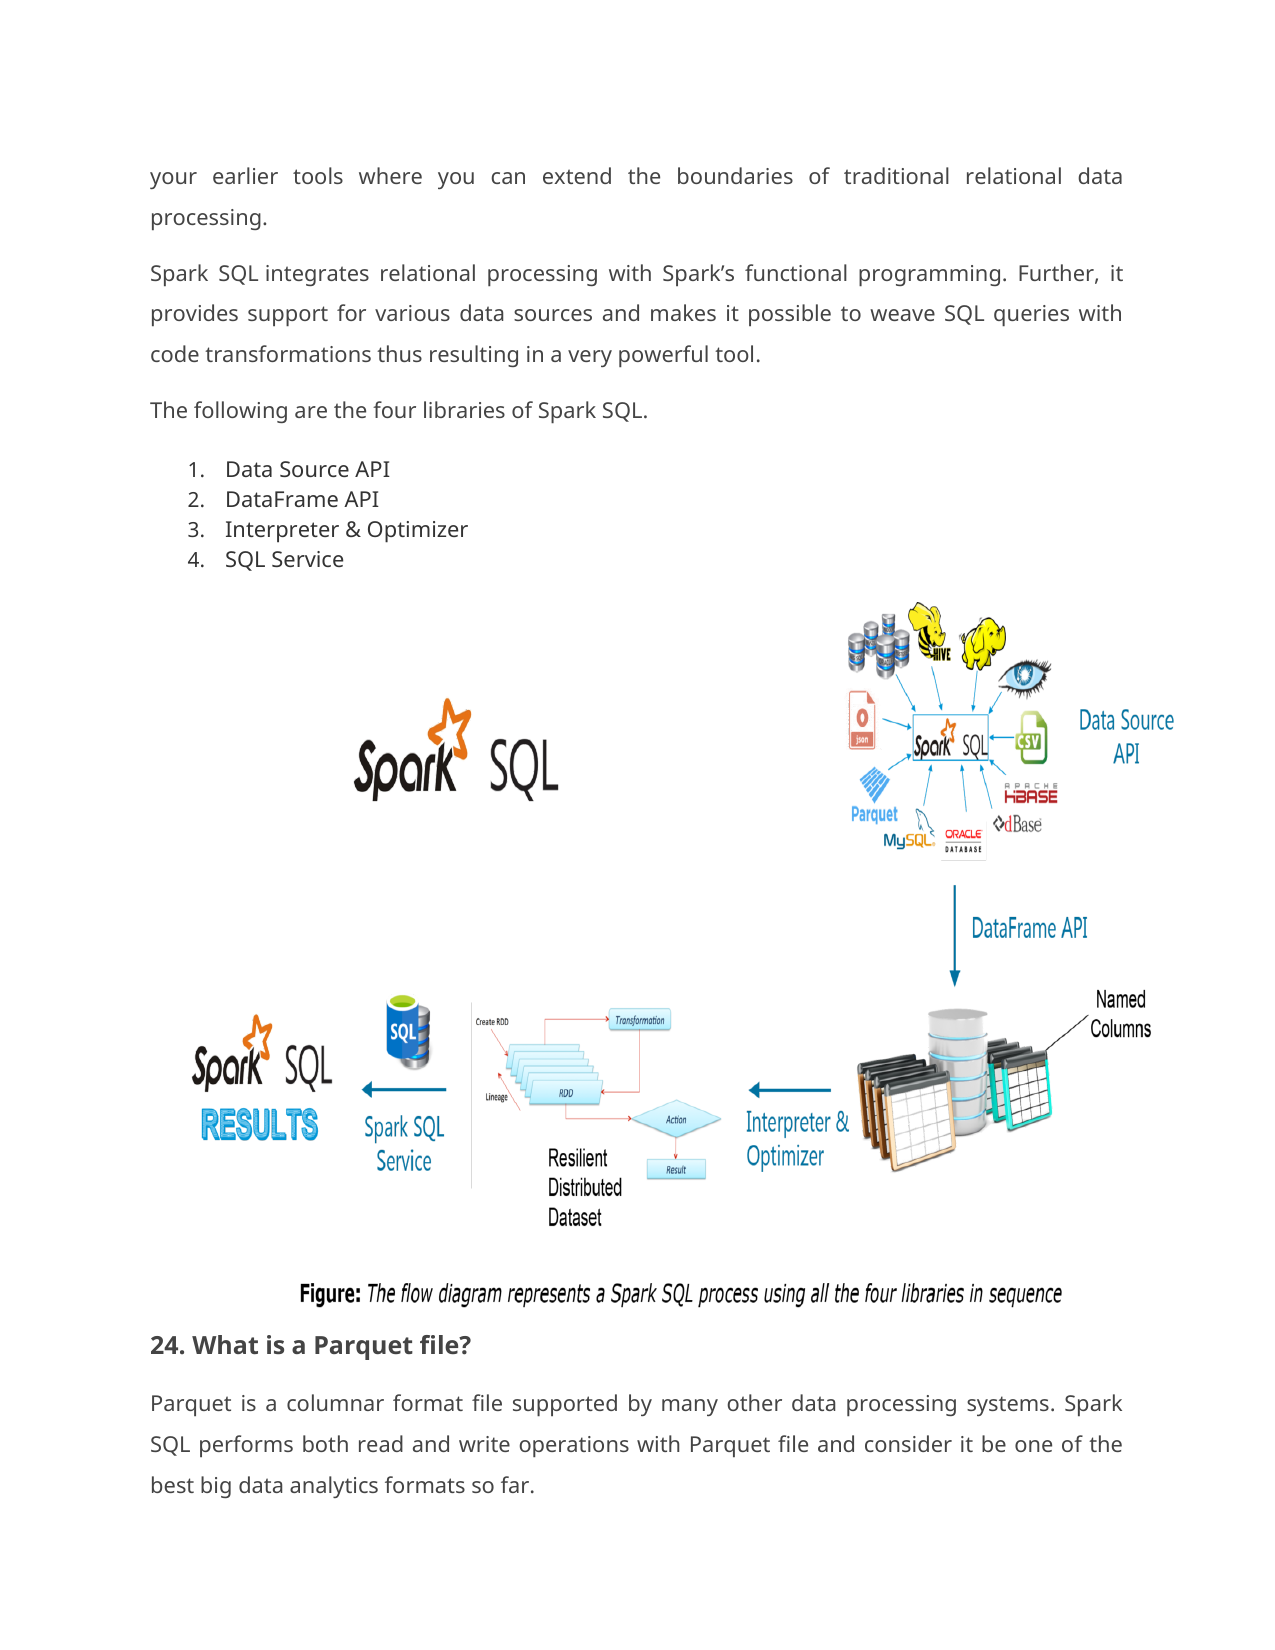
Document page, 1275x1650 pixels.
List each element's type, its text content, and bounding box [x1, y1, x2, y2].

list Data Source API [187, 454, 1125, 484]
list Interpreter & Optimizer [187, 514, 1125, 543]
text The following are the four libraries of Spark SQL. [150, 384, 1125, 425]
text Spark SQL integrates relational processing with Spark’s functional programming. Further, it provides support for various data sources and makes it possible to weave SQL queries with code transformations thus resulting in a very powerful tool. [150, 247, 1125, 369]
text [150, 150, 1125, 231]
text Parquet is a columnar format file supported by many other data processing systems. Spark SQL performs both read and write operations with Parquet file and consider it be one of the best big data analytics formats so far. [150, 1377, 1125, 1499]
list SQL Service [187, 543, 1125, 573]
text 24. What is a Parquet file? [150, 1322, 1125, 1362]
picture [150, 602, 1194, 1322]
list DataFrame API [187, 484, 1125, 514]
